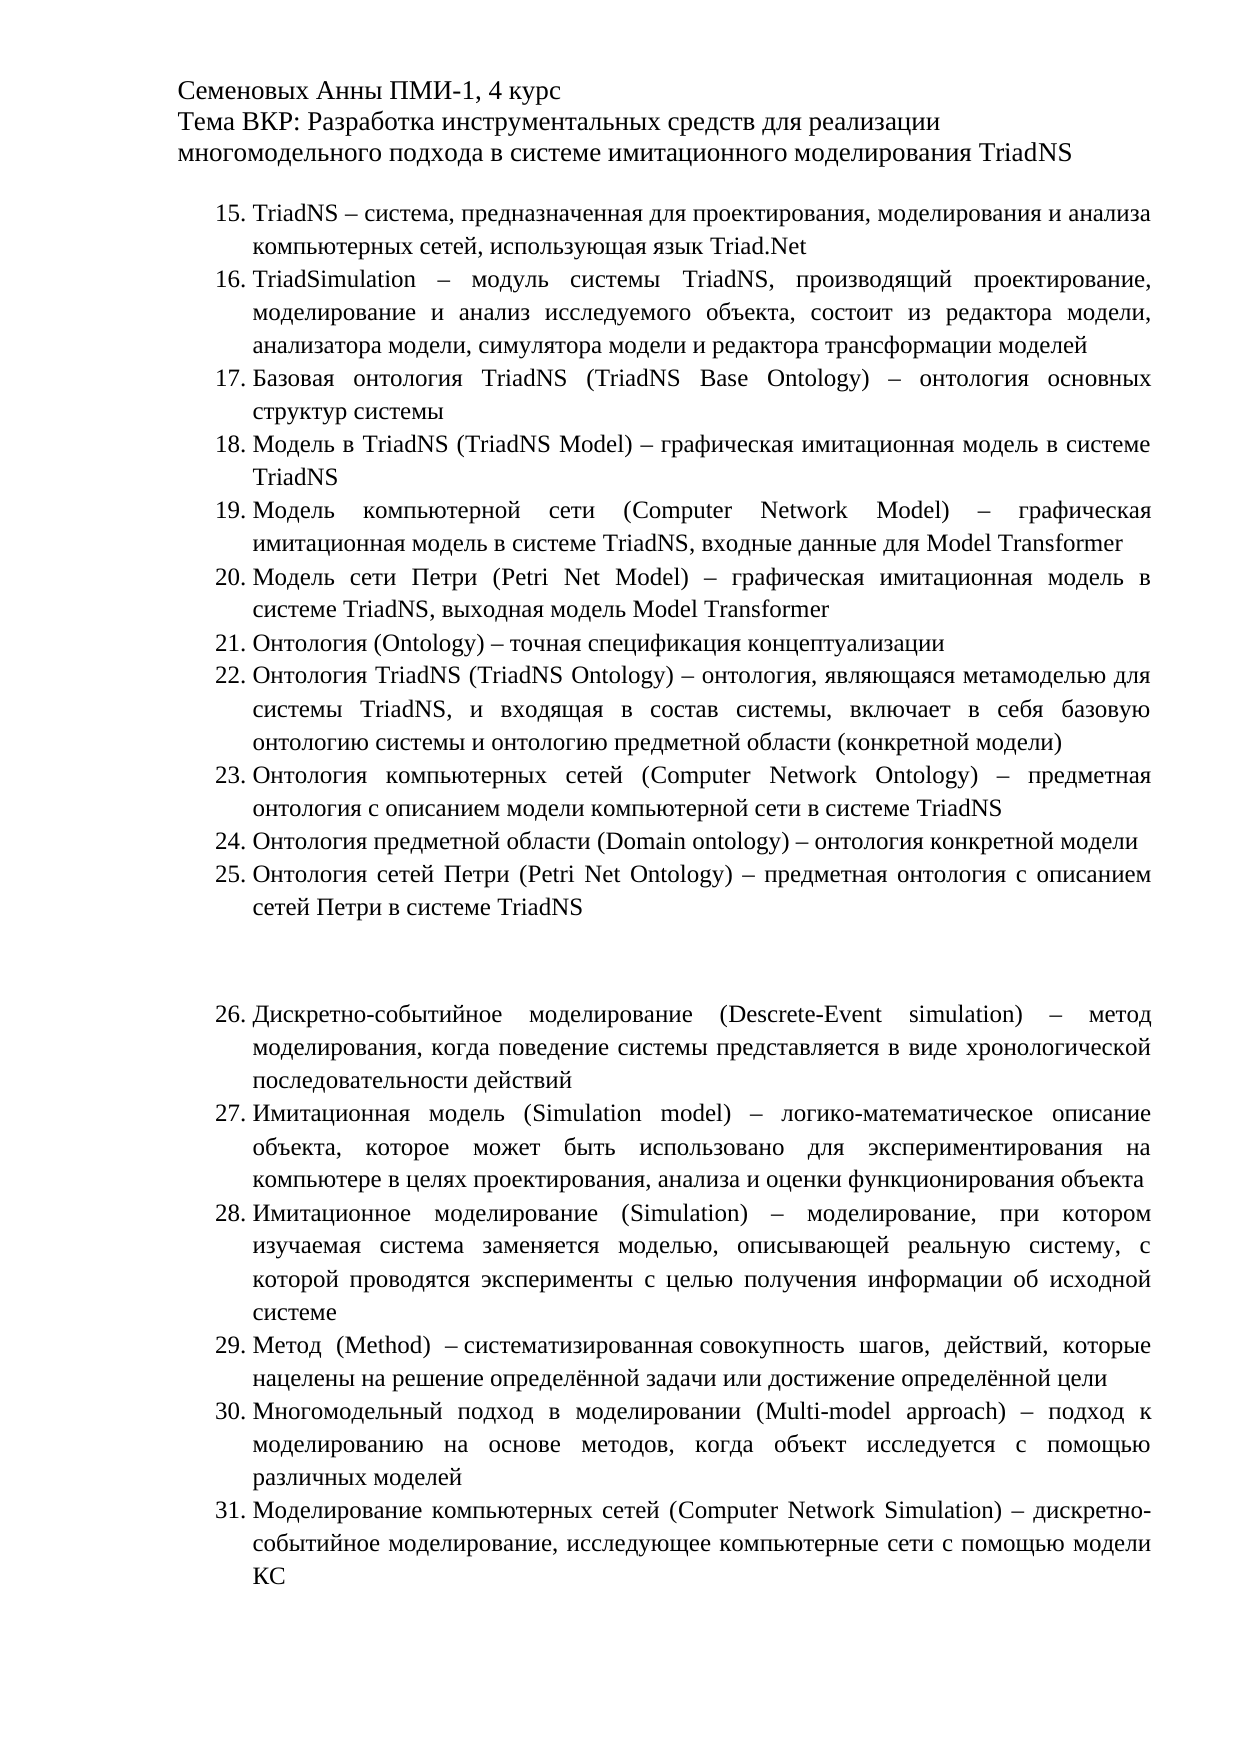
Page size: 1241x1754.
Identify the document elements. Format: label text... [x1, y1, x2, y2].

list Модель сети Петри (Petri Net Model) – графическая имитационная модель в системе TriadNS, выходная модель Model Transformer [215, 562, 1152, 623]
list Дискретно-событийное моделирование (Descrete-Event simulation) – метод моделирования, когда поведение системы представляется в виде хронологической последовательности действий [215, 999, 1152, 1094]
list TriadNS – система, предназначенная для проектирования, моделирования и анализа компьютерных сетей, использующая язык Triad.Net [215, 198, 1152, 260]
list TriadSimulation – модуль системы TriadNS, производящий проектирование, моделирование и анализ исследуемого объекта, состоит из редактора модели, анализатора модели, симулятора модели и редактора трансформации моделей [215, 264, 1152, 359]
list Метод (Method) – систематизированная совокупность шагов, действий, которые нацелены на решение определённой задачи или достижение определённой цели [215, 1330, 1152, 1391]
list Модель в TriadNS (TriadNS Model) – графическая имитационная модель в системе TriadNS [215, 429, 1152, 491]
list Имитационное моделирование (Simulation) – моделирование, при котором изучаемая система заменяется моделью, описывающей реальную систему, с которой проводятся эксперименты с целью получения информации об исходной системе [215, 1198, 1152, 1325]
list Онтология TriadNS (TriadNS Ontology) – онтология, являющаяся метамоделью для системы TriadNS, и входящая в состав системы, включает в себя базовую онтологию системы и онтологию предметной области (конкретной модели) [215, 661, 1152, 755]
list Онтология компьютерных сетей (Computer Network Ontology) – предметная онтология с описанием модели компьютерной сети в системе TriadNS [215, 760, 1152, 821]
list Онтология сетей Петри (Petri Net Ontology) – предметная онтология с описанием сетей Петри в системе TriadNS [215, 859, 1152, 921]
list Имитационная модель (Simulation model) – логико-математическое описание объекта, которое может быть использовано для экспериментирования на компьютере в целях проектирования, анализа и оценки функционирования объекта [215, 1098, 1152, 1193]
list Онтология предметной области (Domain ontology) – онтология конкретной модели [215, 826, 1152, 854]
list Онтология (Ontology) – точная спецификация концептуализации [215, 628, 1152, 656]
list Моделирование компьютерных сетей (Computer Network Simulation) – дискретно-событийное моделирование, исследующее компьютерные сети с помощью модели КС [215, 1495, 1152, 1589]
list Модель компьютерной сети (Computer Network Model) – графическая имитационная модель в системе TriadNS, входные данные для Model Transformer [215, 496, 1152, 557]
list Многомодельный подход в моделировании (Multi-model approach) – подход к моделированию на основе методов, когда объект исследуется с помощью различных моделей [215, 1396, 1152, 1491]
list Базовая онтология TriadNS (TriadNS Base Ontology) – онтология основных структур системы [215, 363, 1152, 425]
